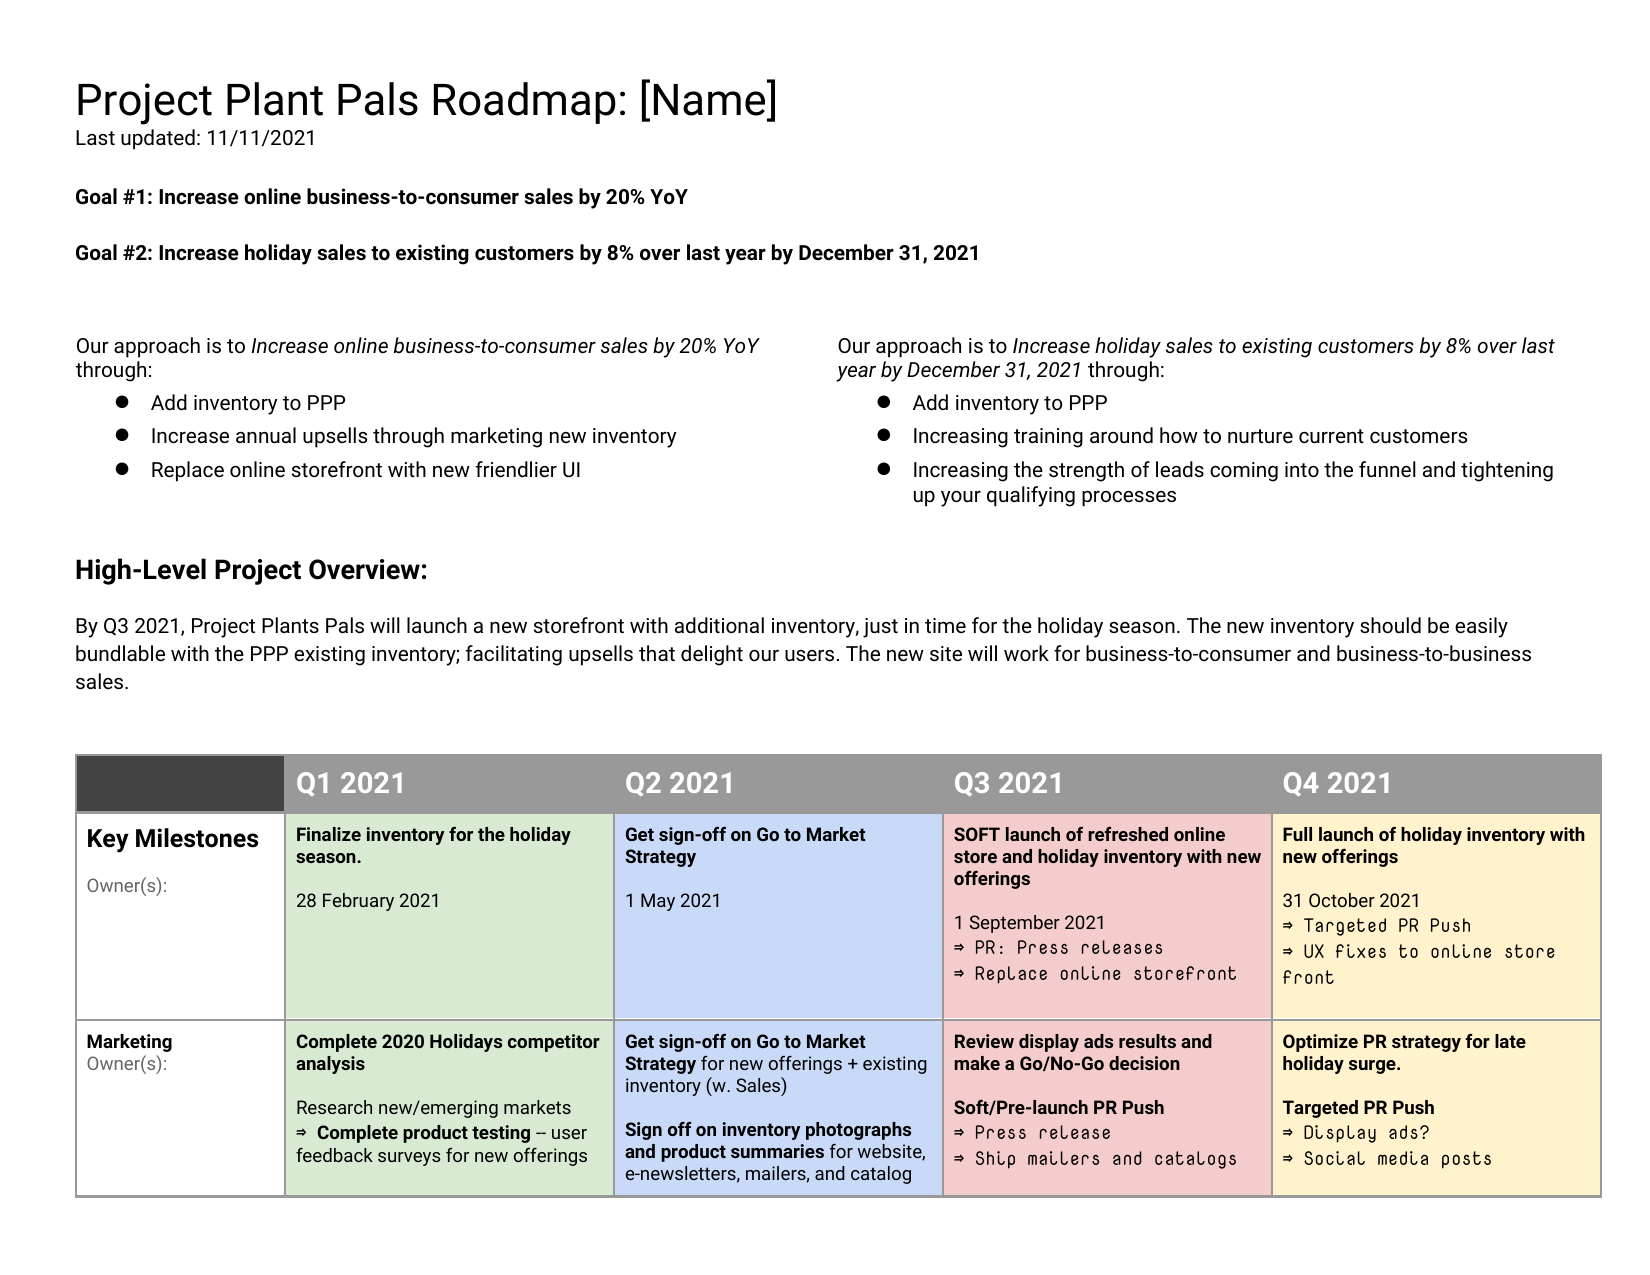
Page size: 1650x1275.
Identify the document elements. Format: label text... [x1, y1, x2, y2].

subtitle High-Level Project Overview: [75, 554, 1575, 586]
table_cell Full launch of holiday inventory with new offerings 31 October 2021 ⇒ Targeted PR Push ⇒ UX fixes to online store front [1273, 814, 1600, 1018]
table_cell Get sign-off on Go to Market Strategy 1 May 2021 [615, 814, 942, 1018]
table_header Q2 2021 [615, 756, 942, 811]
table_header Q1 2021 [286, 756, 613, 811]
table_cell Marketing Owner(s): [77, 1021, 284, 1195]
table_header Our approach is to Increase holiday sales to existing customers by 8% over last year by December 31, 2021 through: Add inventory to PPP Increasing training around how to nurture current customers Increasing the strength of leads coming into the funnel and tightening up your qualifying processes [828, 299, 1588, 532]
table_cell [286, 1021, 613, 1195]
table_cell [944, 1021, 1271, 1195]
table_header Q3 2021 [944, 756, 1271, 811]
table_header [77, 756, 284, 811]
title Project Plant Pals Roadmap: [Name] [75, 75, 1575, 126]
table_header Q4 2021 [1273, 756, 1600, 811]
text Goal #2: Increase holiday sales to existing customers by 8% over last year by December 31, 2021 [75, 241, 1575, 266]
table_cell SOFT launch of refreshed online store and holiday inventory with new offerings 1 September 2021 ⇒ PR: Press releases ⇒ Replace online storefront [944, 814, 1271, 1018]
table_header Our approach is to Increase online business-to-consumer sales by 20% YoY through: Add inventory to PPP Increase annual upsells through marketing new inventory Replace online storefront with new friendlier UI [66, 299, 826, 532]
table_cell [615, 1021, 942, 1195]
text Last updated: 11/11/2021 [75, 126, 1575, 151]
table_cell Key Milestones Owner(s): [77, 814, 284, 1018]
text Goal #1: Increase online business-to-consumer sales by 20% YoY [75, 185, 1575, 209]
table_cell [1273, 1021, 1600, 1195]
text By Q3 2021, Project Plants Pals will launch a new storefront with additional inventory, just in time for the holiday season. The new inventory should be easily bundlable with the PPP existing inventory; facilitating upsells that delight our users. The new site will work for business-to-consumer and business-to-business sales. [75, 614, 1575, 695]
table_cell Finalize inventory for the holiday season. 28 February 2021 [286, 814, 613, 1018]
